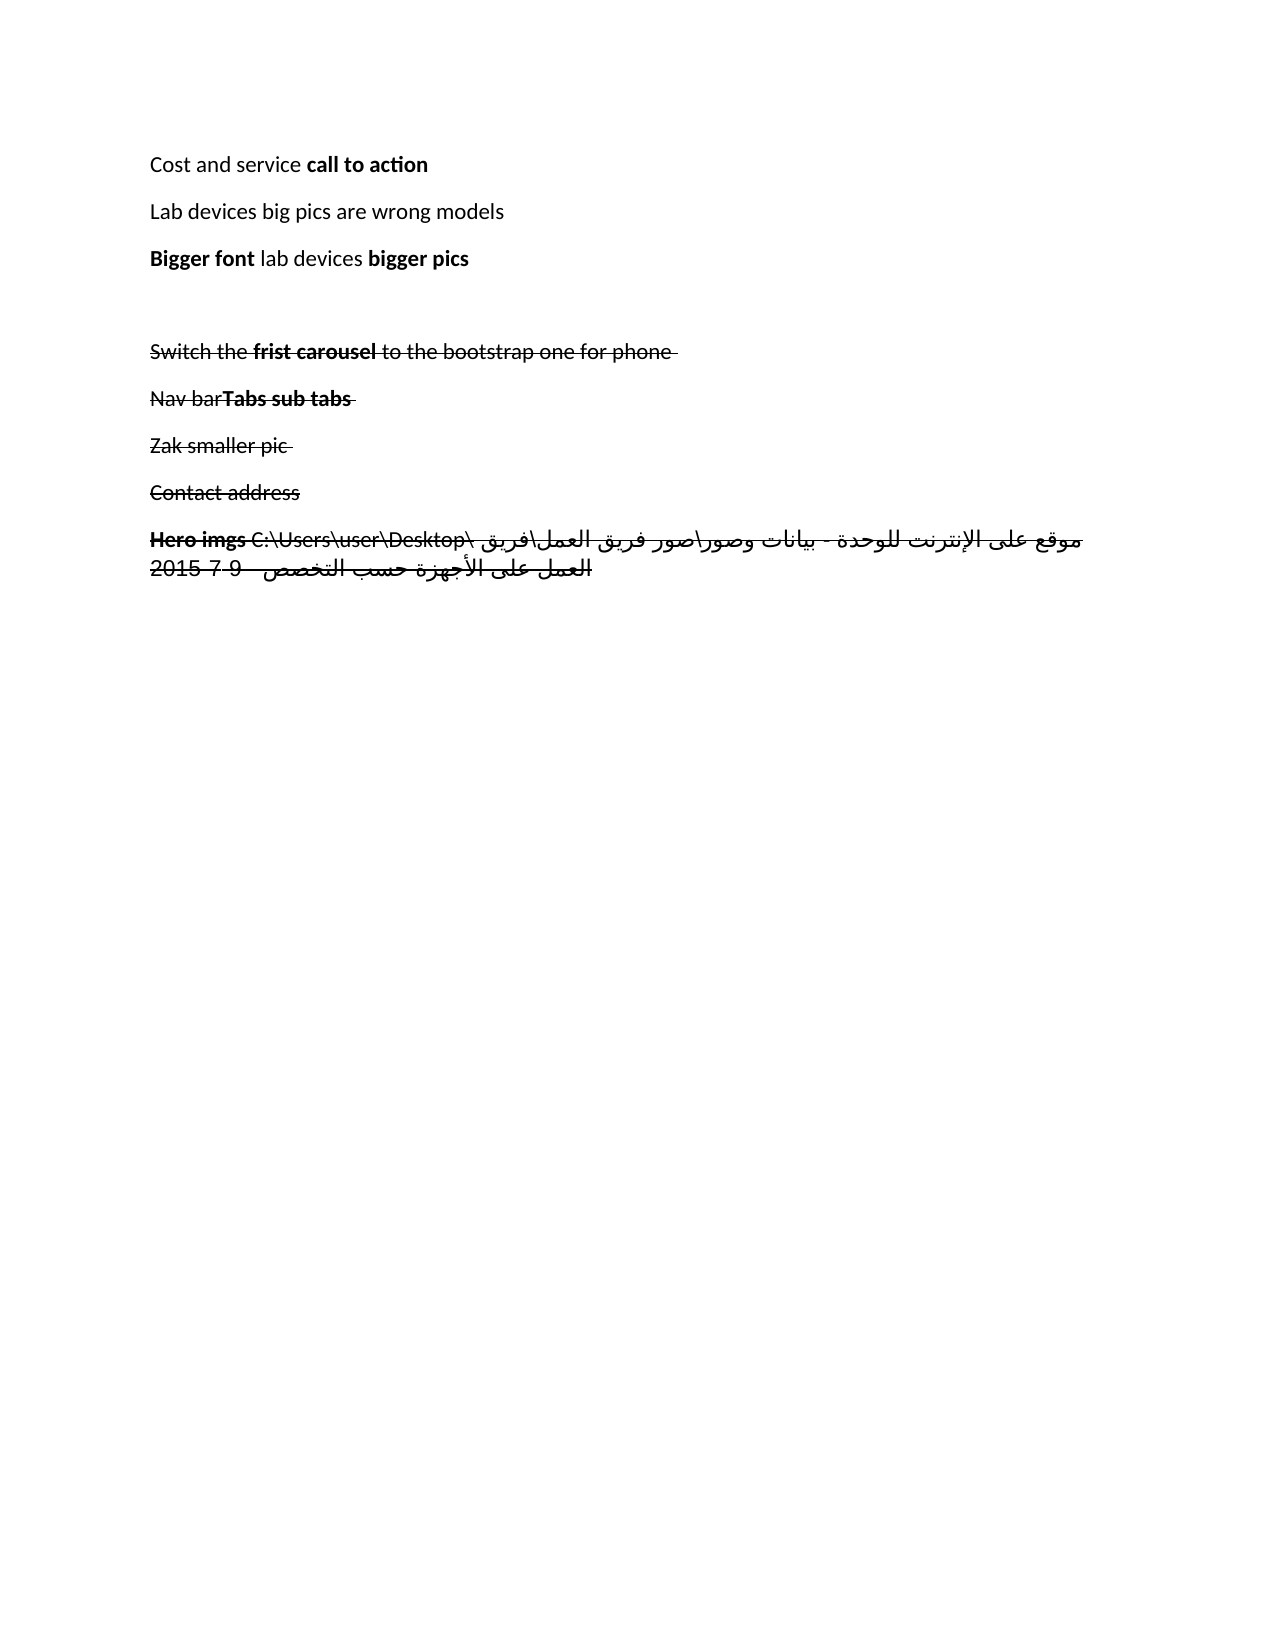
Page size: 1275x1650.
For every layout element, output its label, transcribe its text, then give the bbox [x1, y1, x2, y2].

text Bigger font lab devices bigger pics [150, 244, 1125, 272]
text Contact address [150, 478, 1125, 506]
text Nav barTabs sub tabs [150, 384, 1125, 412]
text Zak smaller pic [150, 431, 1125, 459]
text Hero imgs C:\Users\user\Desktop\موقع على الإنترنت للوحدة - بيانات وصور\صور فريق العمل\فريق العمل على الأجهزة حسب التخصص - 9-7-2015 [150, 525, 1125, 581]
text Switch the frist carousel to the bootstrap one for phone [150, 337, 1125, 366]
text Lab devices big pics are wrong models [150, 197, 1125, 225]
text Cost and service call to action [150, 150, 1125, 178]
